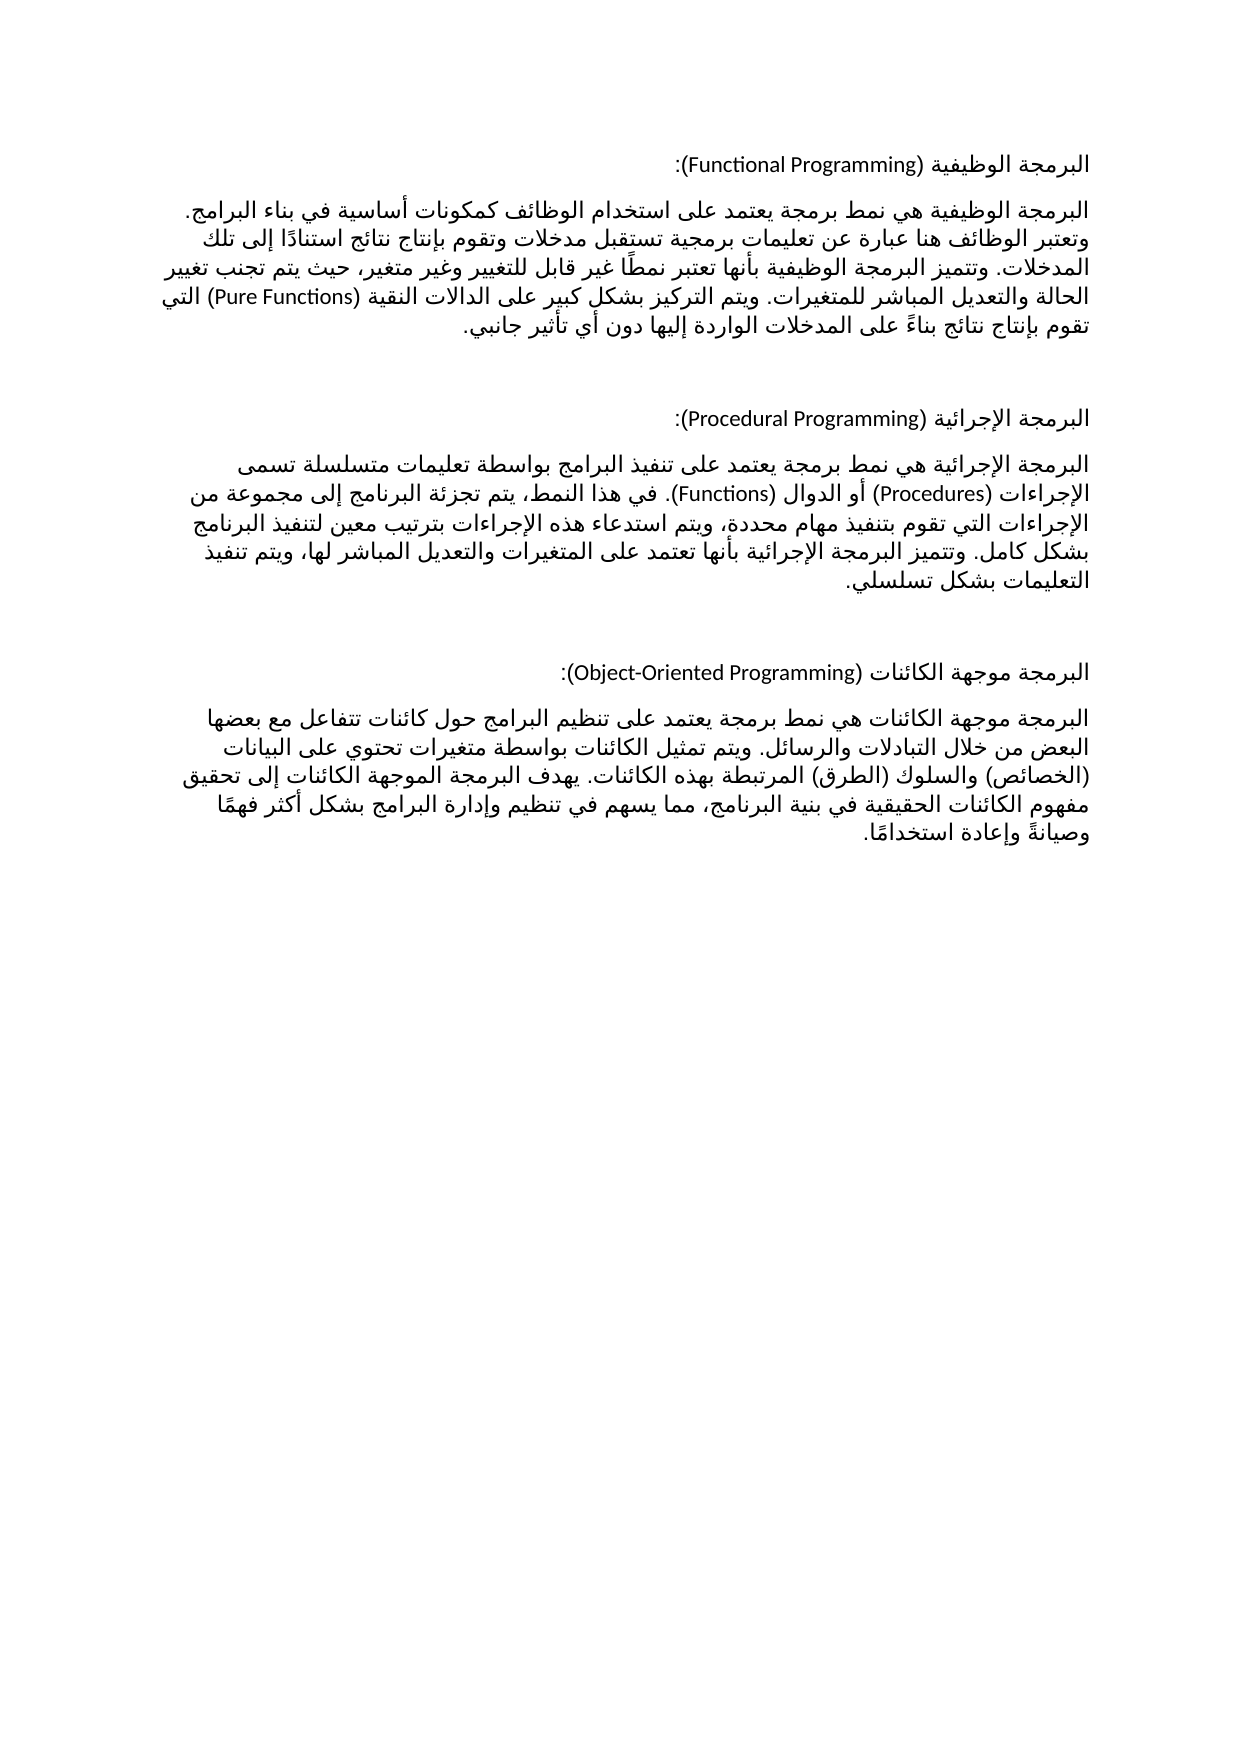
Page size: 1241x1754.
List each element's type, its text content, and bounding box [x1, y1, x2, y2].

text البرمجة الإجرائية (Procedural Programming): [150, 404, 1090, 432]
text البرمجة موجهة الكائنات هي نمط برمجة يعتمد على تنظيم البرامج حول كائنات تتفاعل مع بعضها البعض من خلال التبادلات والرسائل. ويتم تمثيل الكائنات بواسطة متغيرات تحتوي على البيانات (الخصائص) والسلوك (الطرق) المرتبطة بهذه الكائنات. يهدف البرمجة الموجهة الكائنات إلى تحقيق مفهوم الكائنات الحقيقية في بنية البرنامج، مما يسهم في تنظيم وإدارة البرامج بشكل أكثر فهمًا وصيانةً وإعادة استخدامًا. [150, 705, 1090, 846]
text البرمجة الإجرائية هي نمط برمجة يعتمد على تنفيذ البرامج بواسطة تعليمات متسلسلة تسمى الإجراءات (Procedures) أو الدوال (Functions). في هذا النمط، يتم تجزئة البرنامج إلى مجموعة من الإجراءات التي تقوم بتنفيذ مهام محددة، ويتم استدعاء هذه الإجراءات بترتيب معين لتنفيذ البرنامج بشكل كامل. وتتميز البرمجة الإجرائية بأنها تعتمد على المتغيرات والتعديل المباشر لها، ويتم تنفيذ التعليمات بشكل تسلسلي. [150, 451, 1090, 593]
text البرمجة الوظيفية (Functional Programming): [150, 150, 1090, 178]
text البرمجة موجهة الكائنات (Object-Oriented Programming): [150, 658, 1090, 687]
text البرمجة الوظيفية هي نمط برمجة يعتمد على استخدام الوظائف كمكونات أساسية في بناء البرامج. وتعتبر الوظائف هنا عبارة عن تعليمات برمجية تستقبل مدخلات وتقوم بإنتاج نتائج استنادًا إلى تلك المدخلات. وتتميز البرمجة الوظيفية بأنها تعتبر نمطًا غير قابل للتغيير وغير متغير، حيث يتم تجنب تغيير الحالة والتعديل المباشر للمتغيرات. ويتم التركيز بشكل كبير على الدالات النقية (Pure Functions) التي تقوم بإنتاج نتائج بناءً على المدخلات الواردة إليها دون أي تأثير جانبي. [150, 197, 1090, 339]
